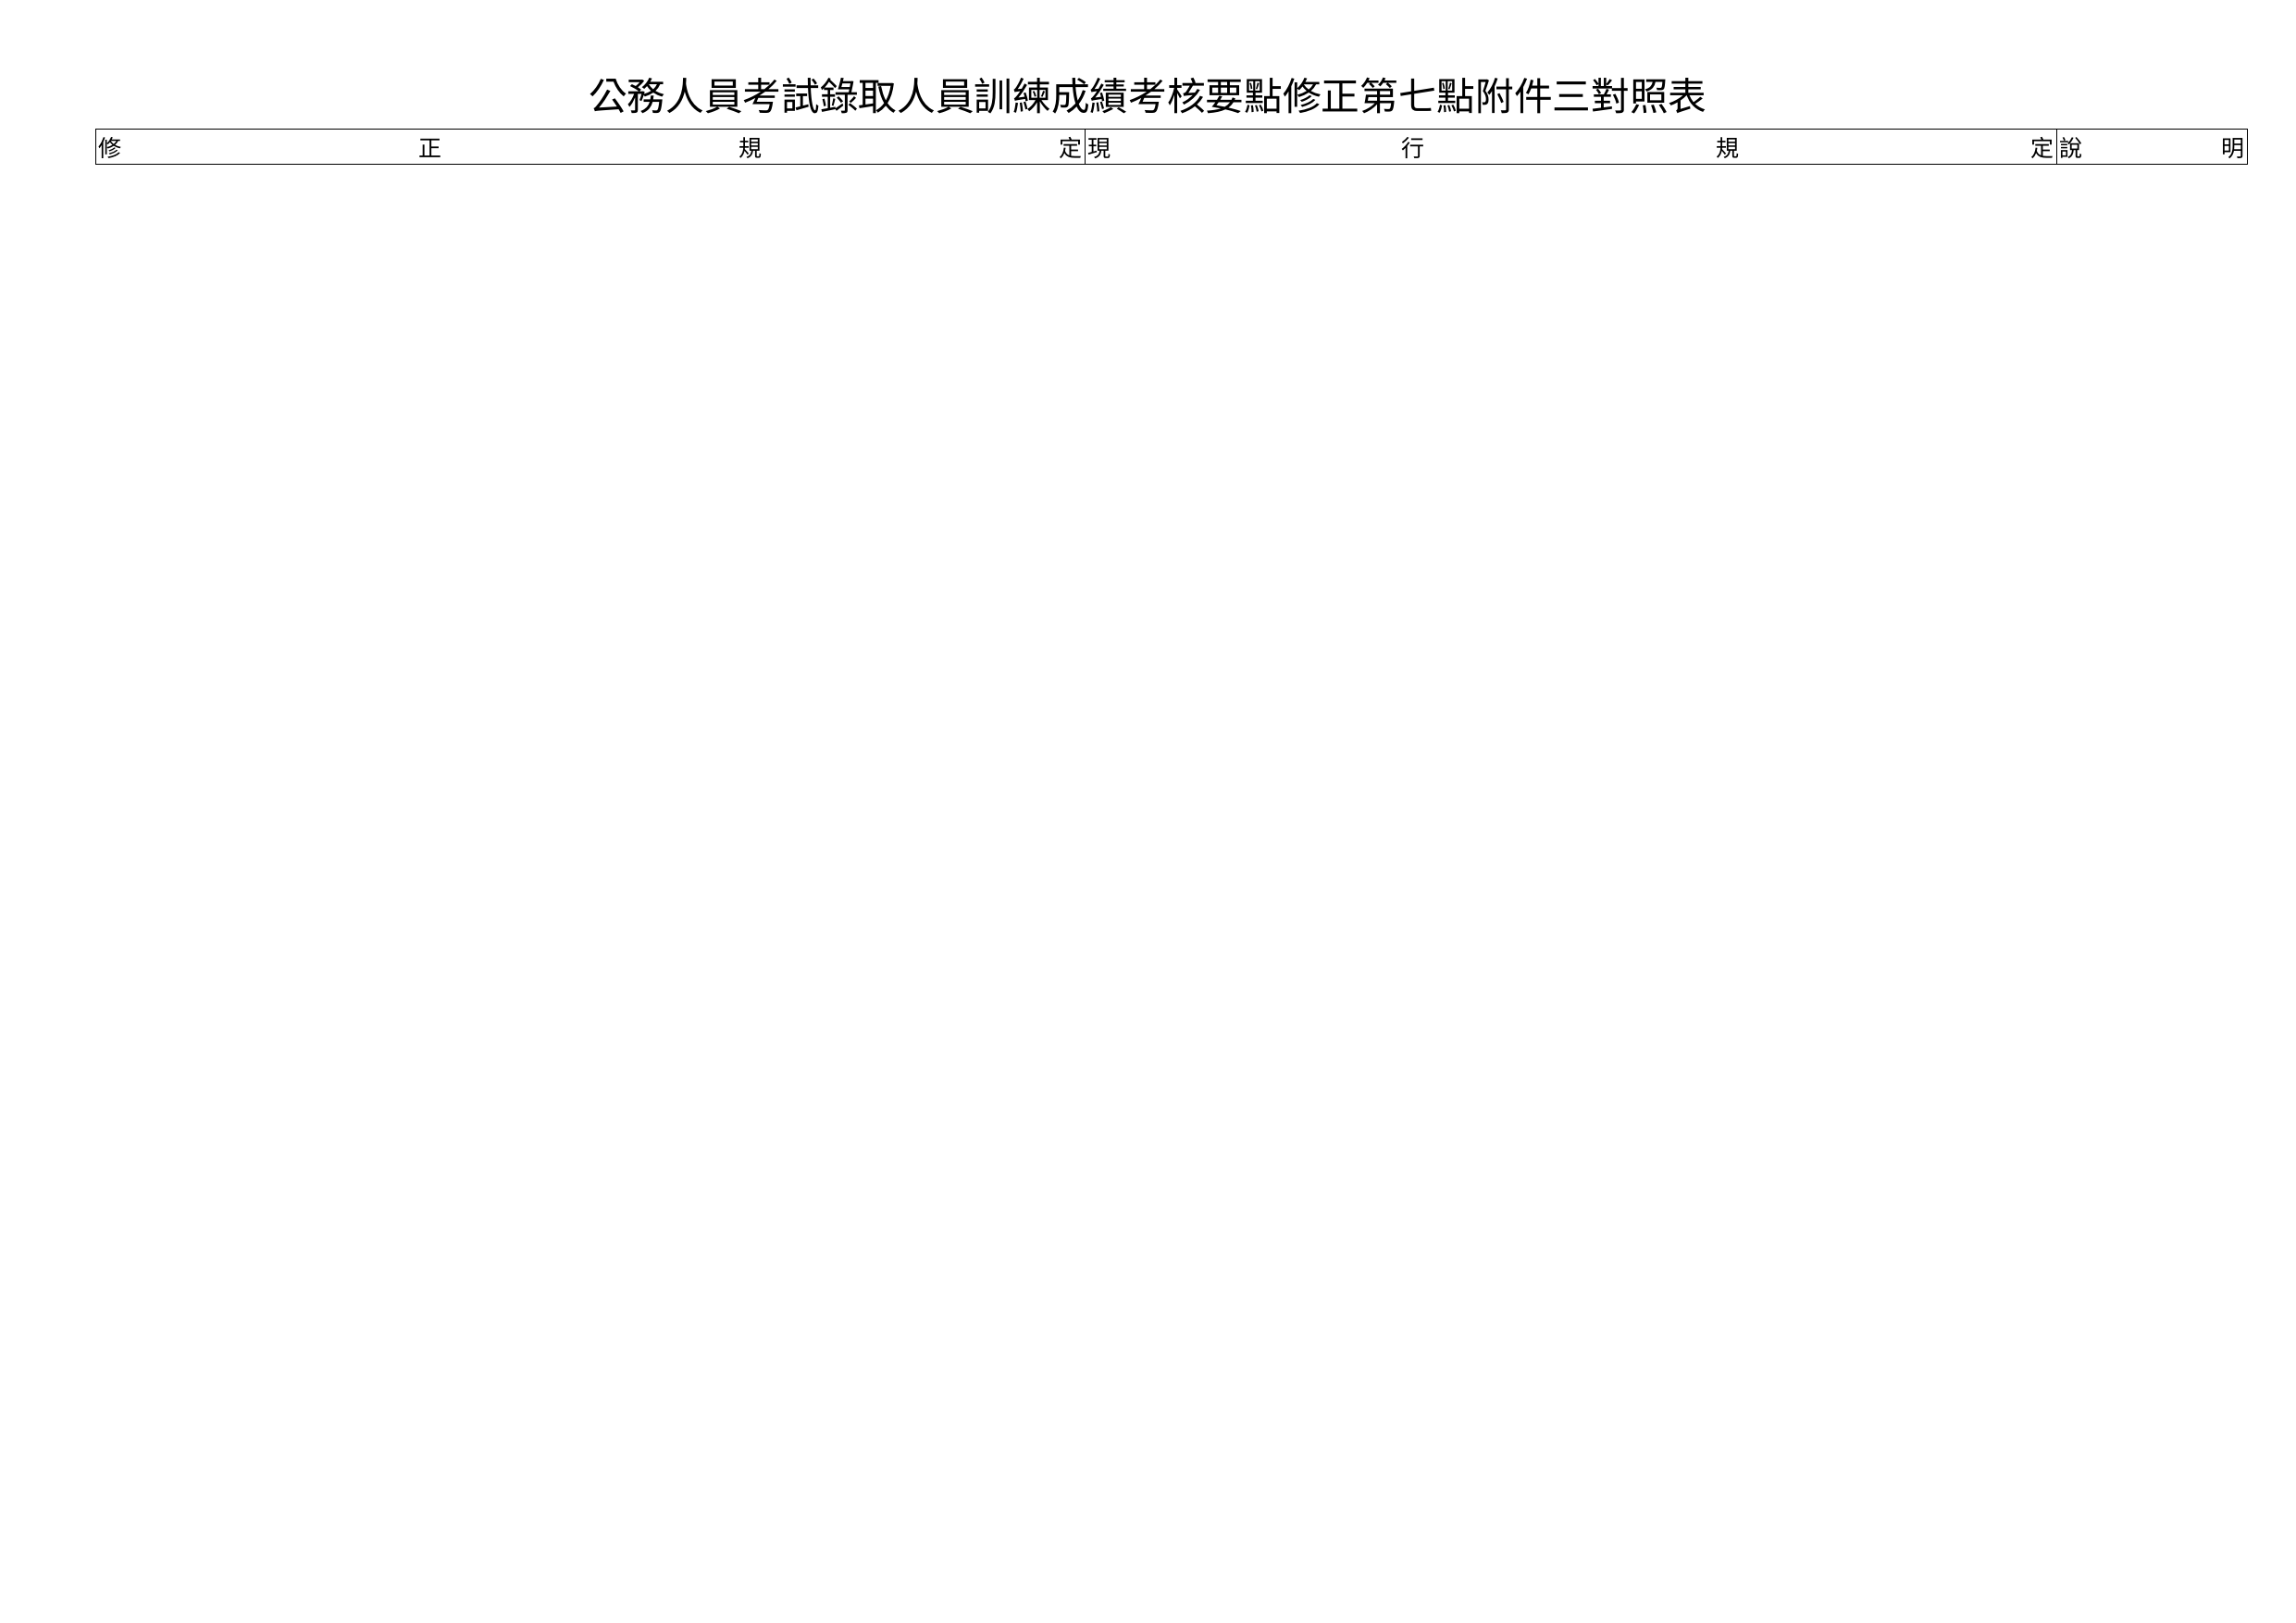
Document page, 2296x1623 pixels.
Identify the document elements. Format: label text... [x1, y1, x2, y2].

table_header 修正規定 [96, 130, 1085, 164]
table_header 說明 [2057, 130, 2247, 164]
table_header 現行規定 [1086, 130, 2056, 164]
text 公務人員考試錄取人員訓練成績考核要點修正第七點附件三對照表 [98, 59, 2197, 129]
